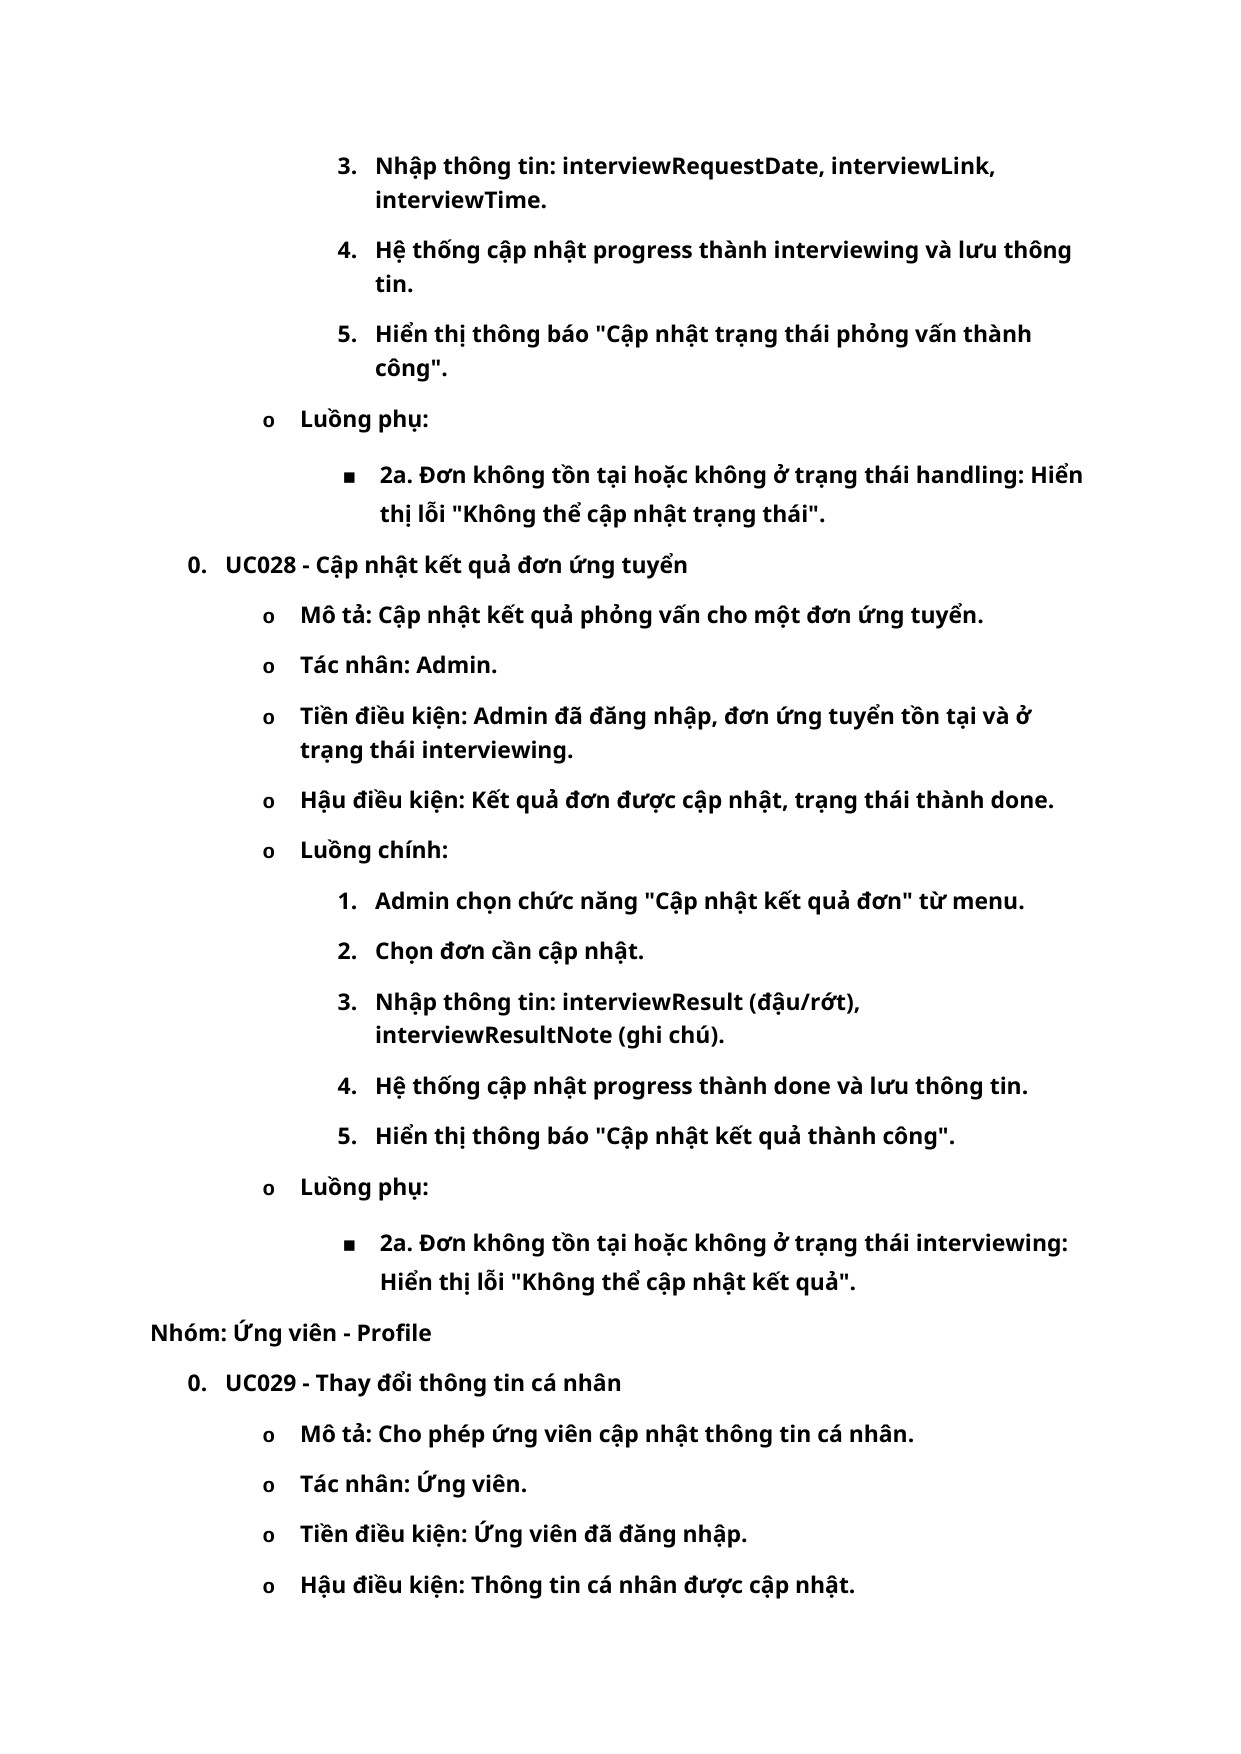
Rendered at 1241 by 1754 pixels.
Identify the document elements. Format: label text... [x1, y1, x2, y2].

list Luồng chính: [262, 834, 1090, 866]
list Chọn đơn cần cập nhật. [337, 935, 1090, 966]
list Luồng phụ: [262, 402, 1090, 434]
list Tiền điều kiện: Ứng viên đã đăng nhập. [262, 1518, 1090, 1549]
list 2a. Đơn không tồn tại hoặc không ở trạng thái interviewing: Hiển thị lỗi "Không thể cập nhật kết quả". [342, 1221, 1090, 1297]
list Hệ thống cập nhật progress thành interviewing và lưu thông tin. [337, 234, 1090, 299]
list Hậu điều kiện: Thông tin cá nhân được cập nhật. [262, 1569, 1090, 1600]
list Luồng phụ: [262, 1171, 1090, 1202]
list Admin chọn chức năng "Cập nhật kết quả đơn" từ menu. [337, 885, 1090, 916]
list Mô tả: Cho phép ứng viên cập nhật thông tin cá nhân. [262, 1417, 1090, 1449]
list Hiển thị thông báo "Cập nhật trạng thái phỏng vấn thành công". [337, 318, 1090, 383]
list Nhập thông tin: interviewResult (đậu/rớt), interviewResultNote (ghi chú). [337, 986, 1090, 1051]
list Mô tả: Cập nhật kết quả phỏng vấn cho một đơn ứng tuyển. [262, 599, 1090, 630]
list Nhập thông tin: interviewRequestDate, interviewLink, interviewTime. [337, 150, 1090, 215]
list Tiền điều kiện: Admin đã đăng nhập, đơn ứng tuyển tồn tại và ở trạng thái interviewing. [262, 700, 1090, 765]
list Hậu điều kiện: Kết quả đơn được cập nhật, trạng thái thành done. [262, 784, 1090, 815]
list UC029 - Thay đổi thông tin cá nhân [187, 1367, 1090, 1398]
list UC028 - Cập nhật kết quả đơn ứng tuyển [187, 548, 1090, 580]
text Nhóm: Ứng viên - Profile [150, 1317, 1090, 1348]
list Hiển thị thông báo "Cập nhật kết quả thành công". [337, 1120, 1090, 1151]
list Tác nhân: Admin. [262, 649, 1090, 681]
list Hệ thống cập nhật progress thành done và lưu thông tin. [337, 1070, 1090, 1101]
list Tác nhân: Ứng viên. [262, 1468, 1090, 1499]
list 2a. Đơn không tồn tại hoặc không ở trạng thái handling: Hiển thị lỗi "Không thể cập nhật trạng thái". [342, 453, 1090, 529]
